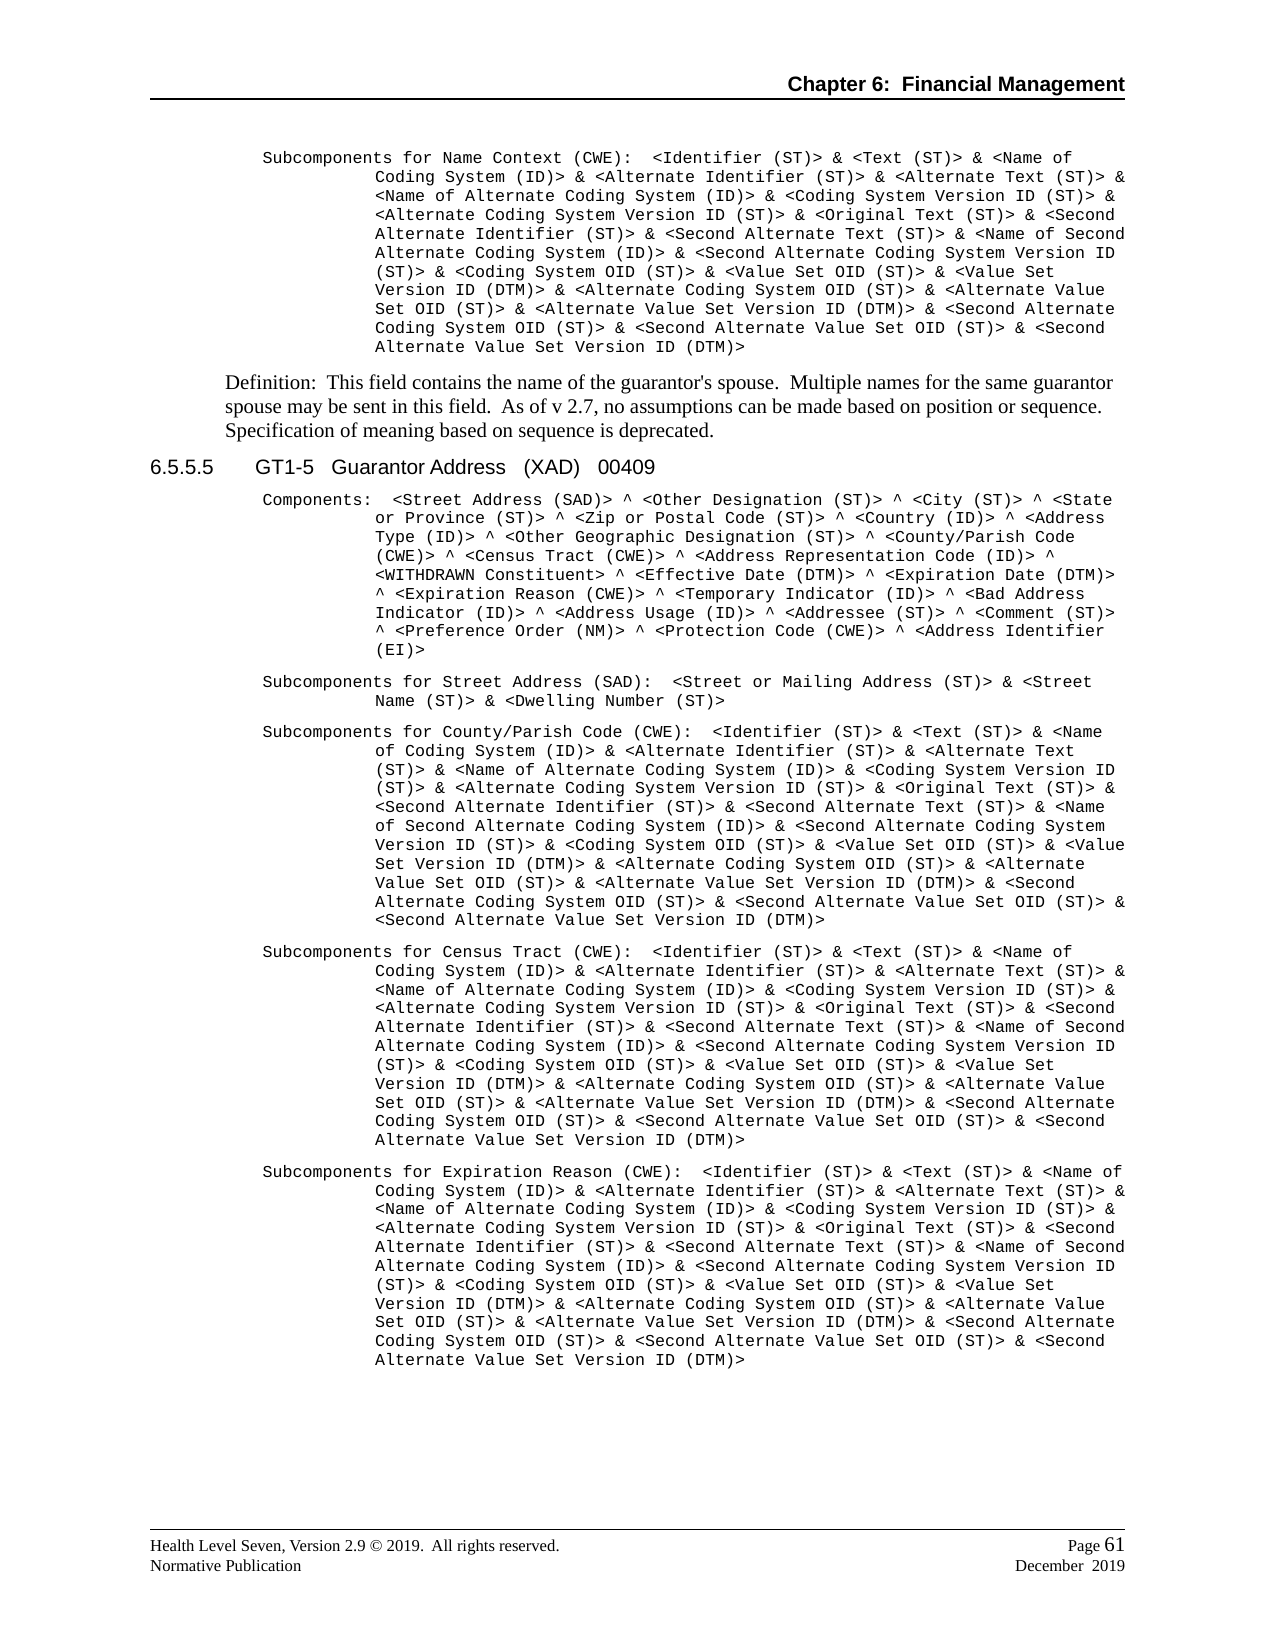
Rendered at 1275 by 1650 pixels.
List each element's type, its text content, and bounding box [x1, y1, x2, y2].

text Subcomponents for Street Address (SAD): <Street or Mailing Address (ST)> & <Street Name (ST)> & <Dwelling Number (ST)> [262, 673, 1125, 711]
subtitle GT1-5 Guarantor Address (XAD) 00409 [150, 454, 1125, 478]
text Subcomponents for Census Tract (CWE): <Identifier (ST)> & <Text (ST)> & <Name of Coding System (ID)> & <Alternate Identifier (ST)> & <Alternate Text (ST)> & <Name of Alternate Coding System (ID)> & <Coding System Version ID (ST)> & <Alternate Coding System Version ID (ST)> & <Original Text (ST)> & <Second Alternate Identifier (ST)> & <Second Alternate Text (ST)> & <Name of Second Alternate Coding System (ID)> & <Second Alternate Coding System Version ID (ST)> & <Coding System OID (ST)> & <Value Set OID (ST)> & <Value Set Version ID (DTM)> & <Alternate Coding System OID (ST)> & <Alternate Value Set OID (ST)> & <Alternate Value Set Version ID (DTM)> & <Second Alternate Coding System OID (ST)> & <Second Alternate Value Set OID (ST)> & <Second Alternate Value Set Version ID (DTM)> [262, 943, 1125, 1151]
text Definition: This field contains the name of the guarantor's spouse. Multiple names for the same guarantor spouse may be sent in this field. As of v 2.7, no assumptions can be made based on position or sequence. Specification of meaning based on sequence is deprecated. [225, 370, 1125, 442]
text Subcomponents for County/Parish Code (CWE): <Identifier (ST)> & <Text (ST)> & <Name of Coding System (ID)> & <Alternate Identifier (ST)> & <Alternate Text (ST)> & <Name of Alternate Coding System (ID)> & <Coding System Version ID (ST)> & <Alternate Coding System Version ID (ST)> & <Original Text (ST)> & <Second Alternate Identifier (ST)> & <Second Alternate Text (ST)> & <Name of Second Alternate Coding System (ID)> & <Second Alternate Coding System Version ID (ST)> & <Coding System OID (ST)> & <Value Set OID (ST)> & <Value Set Version ID (DTM)> & <Alternate Coding System OID (ST)> & <Alternate Value Set OID (ST)> & <Alternate Value Set Version ID (DTM)> & <Second Alternate Coding System OID (ST)> & <Second Alternate Value Set OID (ST)> & <Second Alternate Value Set Version ID (DTM)> [262, 723, 1125, 931]
text Components: <Street Address (SAD)> ^ <Other Designation (ST)> ^ <City (ST)> ^ <State or Province (ST)> ^ <Zip or Postal Code (ST)> ^ <Country (ID)> ^ <Address Type (ID)> ^ <Other Geographic Designation (ST)> ^ <County/Parish Code (CWE)> ^ <Census Tract (CWE)> ^ <Address Representation Code (ID)> ^ <WITHDRAWN Constituent> ^ <Effective Date (DTM)> ^ <Expiration Date (DTM)> ^ <Expiration Reason (CWE)> ^ <Temporary Indicator (ID)> ^ <Bad Address Indicator (ID)> ^ <Address Usage (ID)> ^ <Addressee (ST)> ^ <Comment (ST)> ^ <Preference Order (NM)> ^ <Protection Code (CWE)> ^ <Address Identifier (EI)> [262, 491, 1125, 661]
